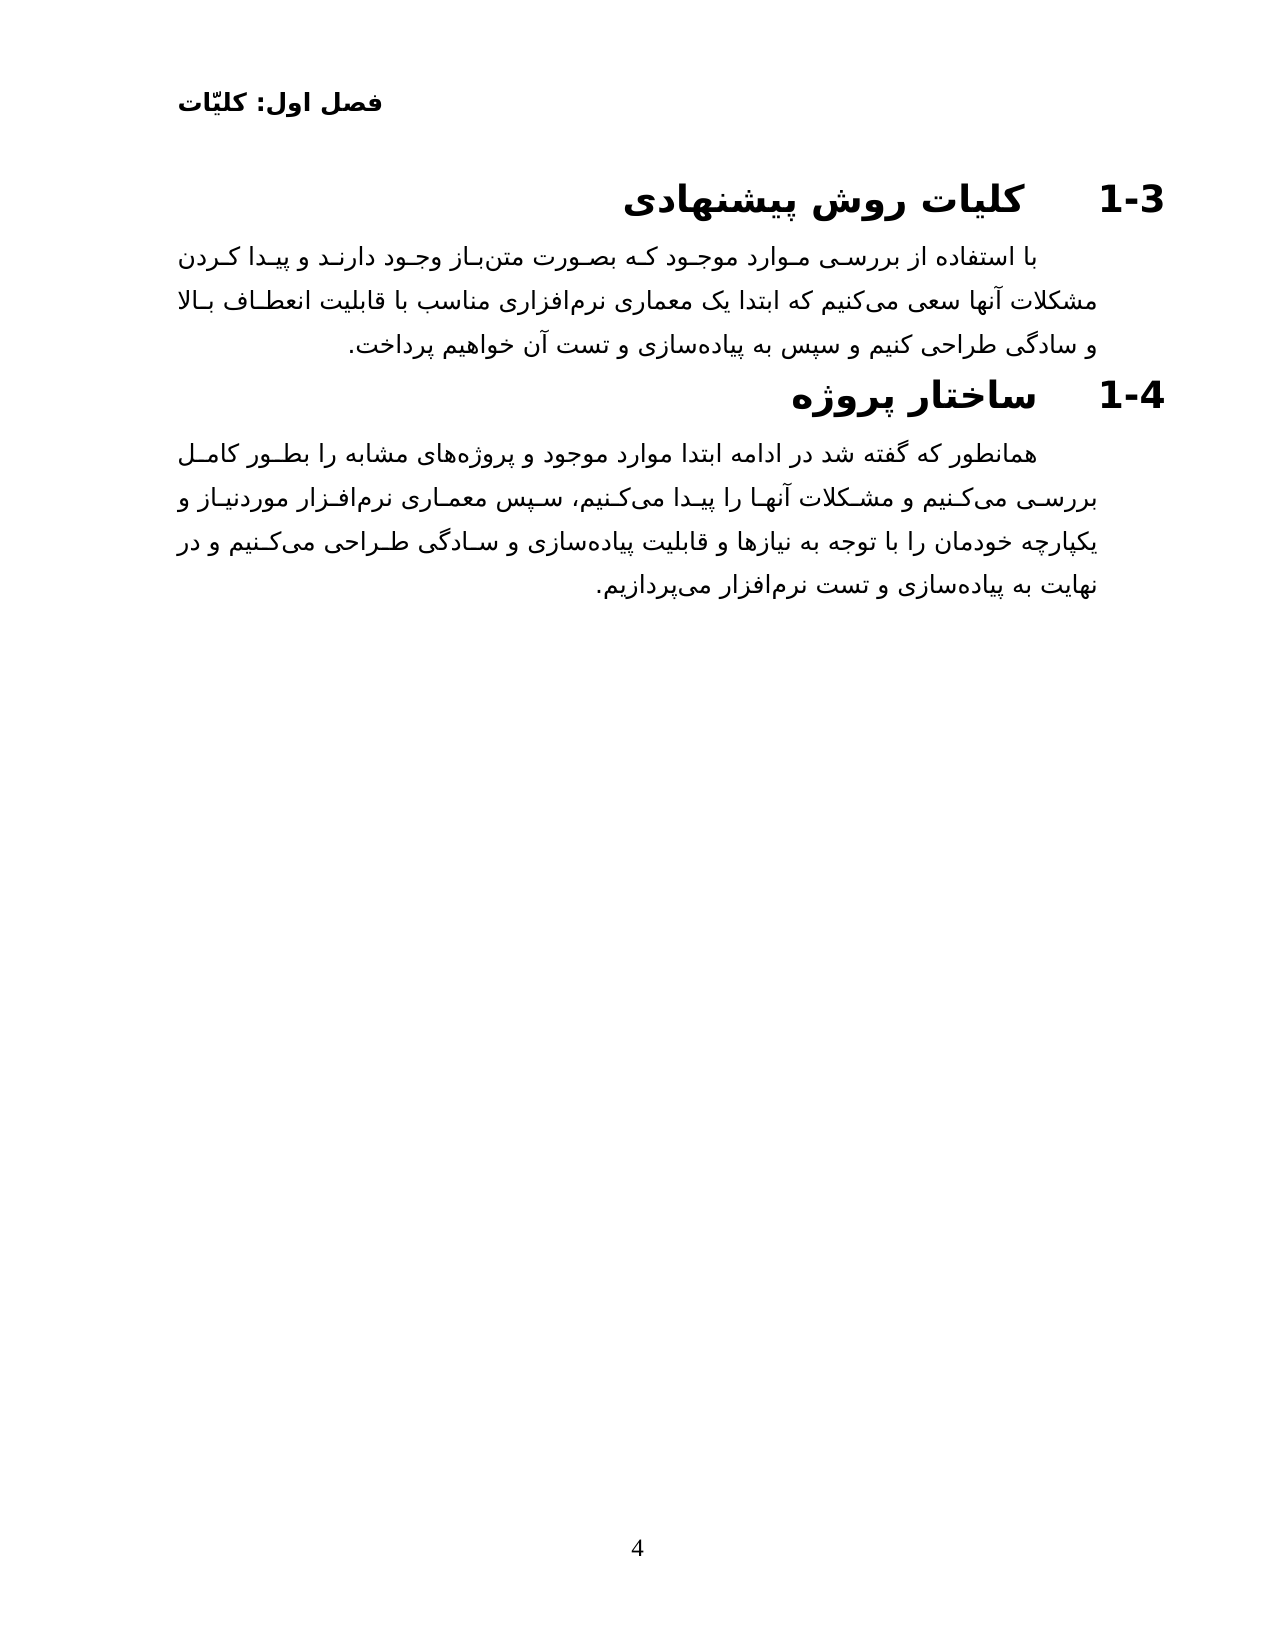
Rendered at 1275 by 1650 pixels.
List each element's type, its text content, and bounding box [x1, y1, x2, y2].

subtitle کلیات روش پیشنهادی [177, 177, 1098, 221]
text با استفاده از بررسی موارد موجود که بصورت متن‌باز وجود دارند و پیدا کردن مشکلات آنها سعی می‌کنیم که ابتدا یک معماری نرم‌افزاری مناسب با قابلیت انعطاف بالا و سادگی طراحی کنیم و سپس به پیاده‌سازی و تست آن خواهیم پرداخت. [177, 243, 1098, 359]
subtitle ساختار پروژه [177, 374, 1098, 417]
text همانطور که گفته شد در ادامه ابتدا موارد موجود و پروژه‌های مشابه را بطور کامل بررسی می‌کنیم و مشکلات آنها را پیدا می‌کنیم، سپس معماری نرم‌افزار موردنیاز و یکپارچه خودمان را با توجه به نیازها و قابلیت پیاده‌سازی و سادگی طراحی می‌کنیم و در نهایت به پیاده‌سازی و تست نرم‌افزار می‌پردازیم. [177, 439, 1098, 600]
